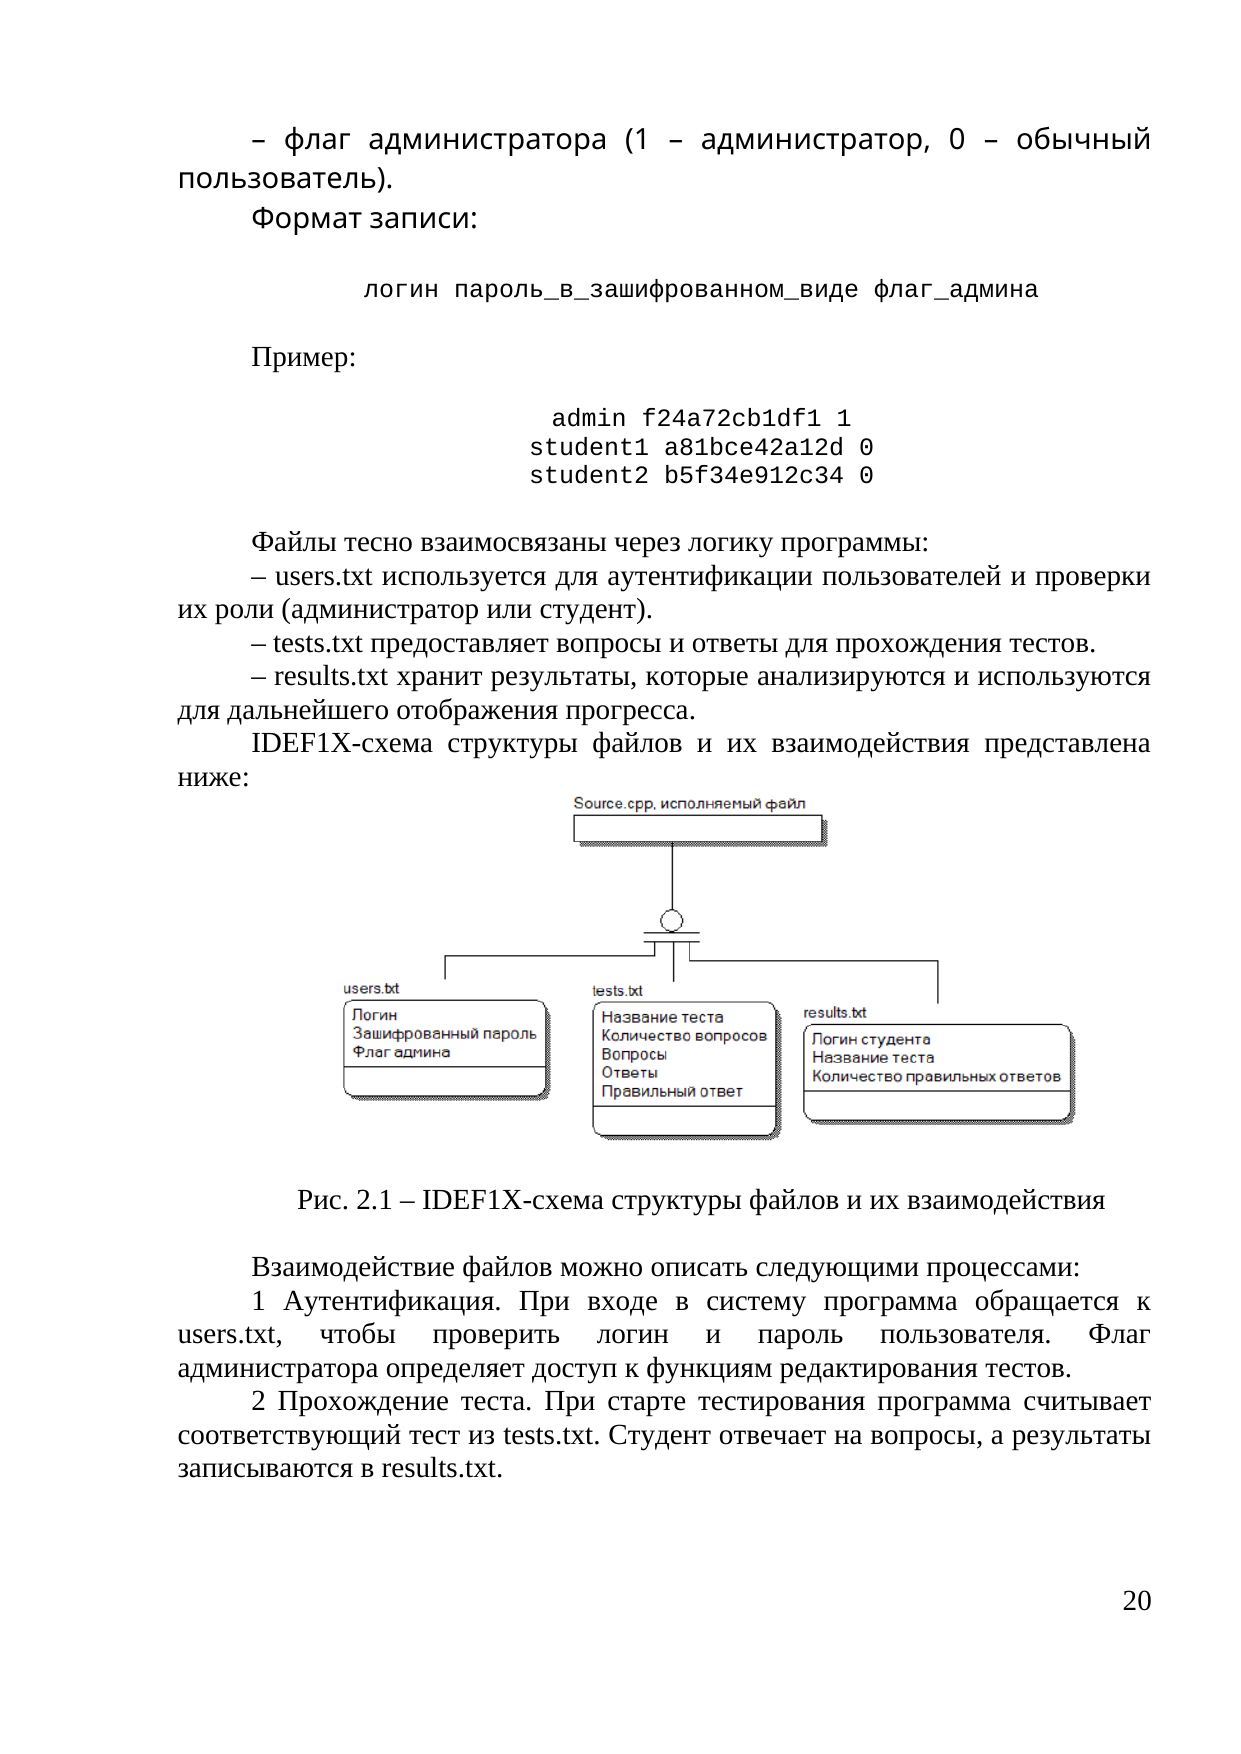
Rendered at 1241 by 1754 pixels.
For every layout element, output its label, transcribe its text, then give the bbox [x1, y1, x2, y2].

text student1 a81bce42a12d 0 [251, 434, 1152, 462]
text – users.txt используется для аутентификации пользователей и проверки их роли (администратор или студент). [177, 558, 1152, 625]
text Формат записи: [251, 197, 1152, 237]
text Файлы тесно взаимосвязаны через логику программы: [251, 524, 1152, 558]
text student2 b5f34e912c34 0 [251, 462, 1152, 491]
text логин пароль_в_зашифрованном_виде флаг_админа [251, 277, 1152, 305]
text 2 Прохождение теста. При старте тестирования программа считывает соответствующий тест из tests.txt. Студент отвечает на вопросы, а результаты записываются в results.txt. [177, 1383, 1152, 1484]
text admin f24a72cb1df1 1 [251, 406, 1152, 434]
text Взаимодействие файлов можно описать следующими процессами: [177, 1249, 1152, 1283]
text – флаг администратора (1 – администратор, 0 – обычный пользователь). [177, 118, 1152, 197]
text – results.txt хранит результаты, которые анализируются и используются для дальнейшего отображения прогресса. [177, 658, 1152, 726]
text – tests.txt предоставляет вопросы и ответы для прохождения тестов. [177, 625, 1152, 658]
text 1 Аутентификация. При входе в систему программа обращается к users.txt, чтобы проверить логин и пароль пользователя. Флаг администратора определяет доступ к функциям редактирования тестов. [177, 1283, 1152, 1383]
text Рис. 2.1 – IDEF1X-схема структуры файлов и их взаимодействия [177, 1182, 1152, 1216]
picture [321, 792, 1082, 1149]
text Пример: [251, 339, 1152, 372]
text IDEF1X-схема структуры файлов и их взаимодействия представлена ниже: [177, 726, 1152, 793]
